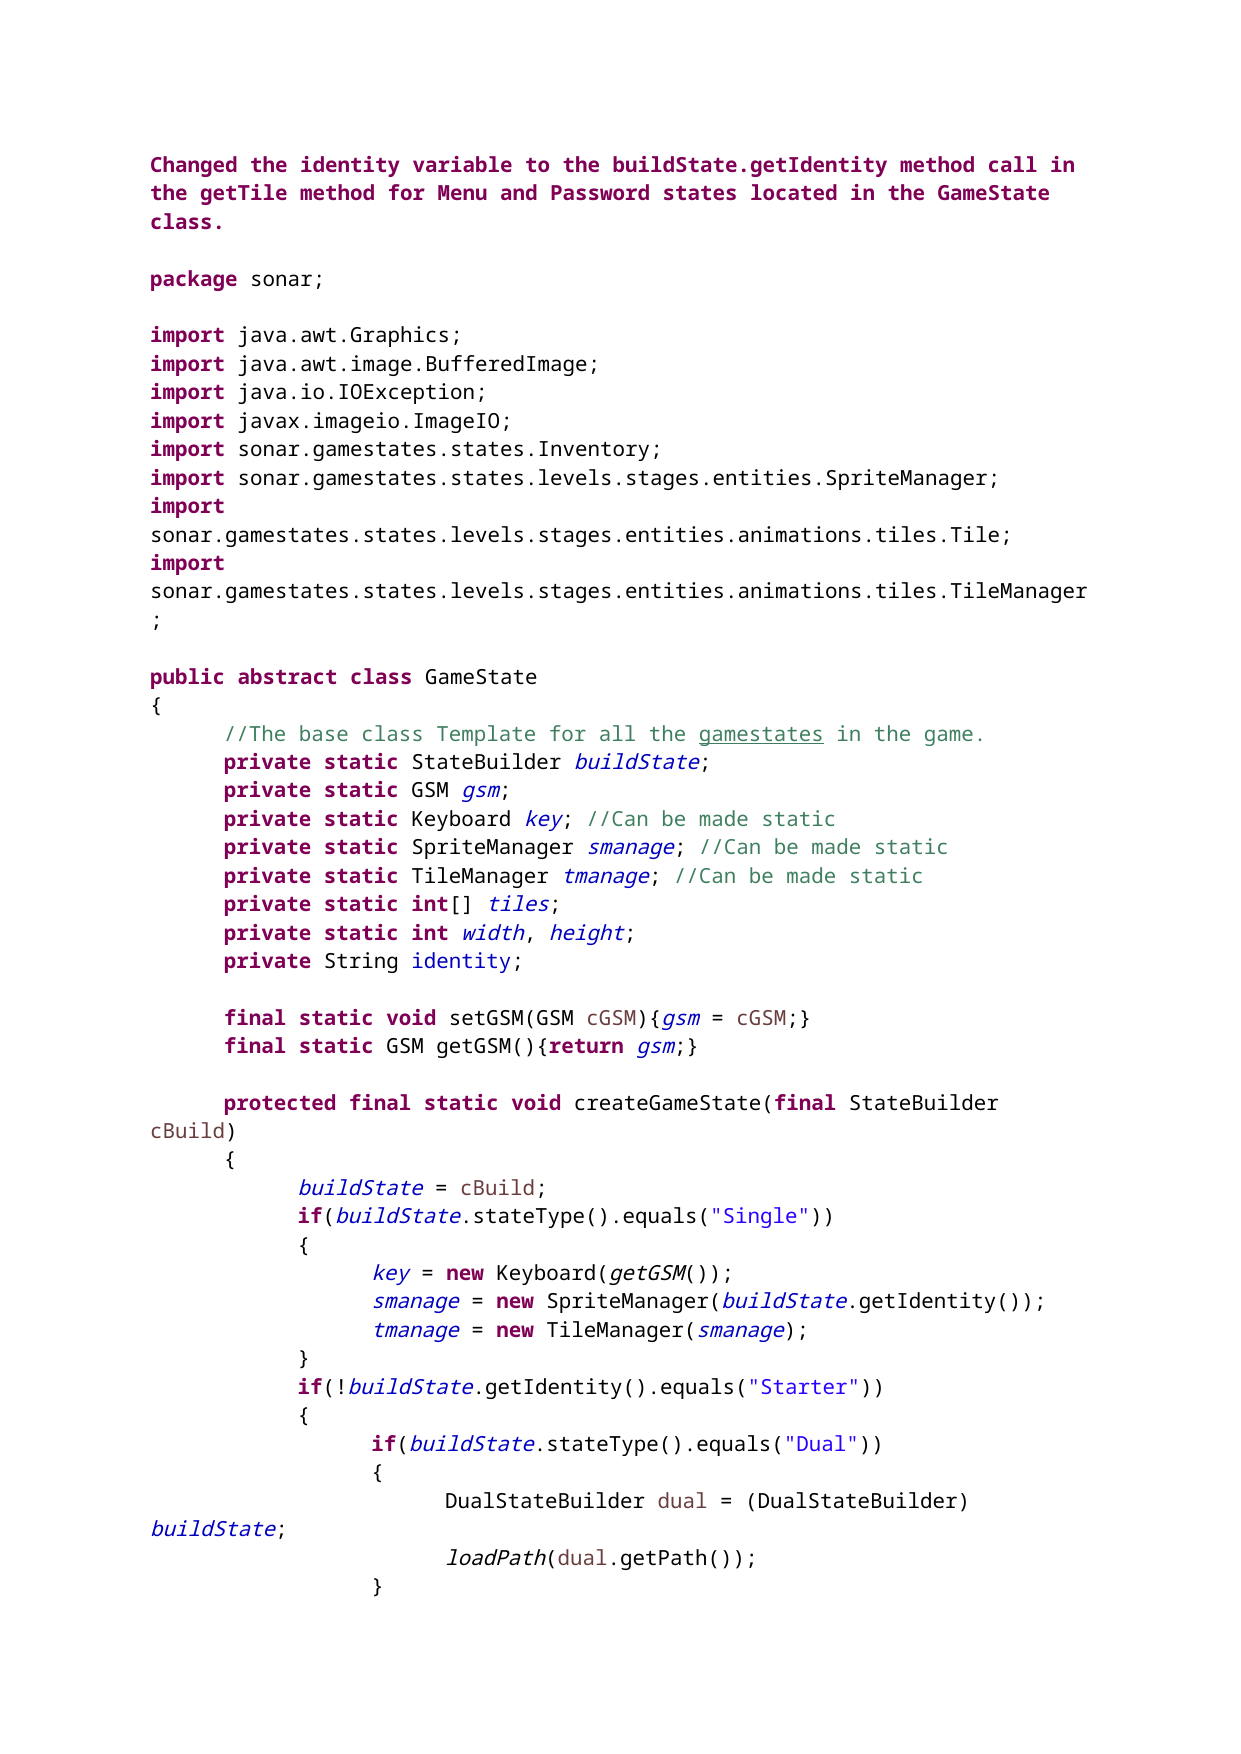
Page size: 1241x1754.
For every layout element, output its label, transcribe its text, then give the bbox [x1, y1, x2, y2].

text { [150, 1457, 1090, 1486]
text import java.awt.Graphics; [150, 321, 1090, 349]
text private String identity; [150, 946, 1090, 975]
text } [150, 1571, 1090, 1599]
text tmanage = new TileManager(smanage); [150, 1315, 1090, 1343]
text import sonar.gamestates.states.levels.stages.entities.animations.tiles.Tile; [150, 491, 1090, 548]
text private static GSM gsm; [150, 776, 1090, 804]
text if(!buildState.getIdentity().equals("Starter")) [150, 1372, 1090, 1400]
text package sonar; [150, 264, 1090, 292]
text smanage = new SpriteManager(buildState.getIdentity()); [150, 1287, 1090, 1315]
text //The base class Template for all the gamestates in the game. [150, 719, 1090, 747]
text DualStateBuilder dual = (DualStateBuilder) buildState; [150, 1486, 1090, 1543]
text import java.awt.image.BufferedImage; [150, 349, 1090, 377]
text buildState = cBuild; [150, 1173, 1090, 1201]
text import java.io.IOException; [150, 377, 1090, 406]
text private static TileManager tmanage; //Can be made static [150, 861, 1090, 889]
text private static int[] tiles; [150, 889, 1090, 918]
text protected final static void createGameState(final StateBuilder cBuild) [150, 1088, 1090, 1144]
text final static void setGSM(GSM cGSM){gsm = cGSM;} [150, 1003, 1090, 1031]
text public abstract class GameState [150, 662, 1090, 690]
text import sonar.gamestates.states.Inventory; [150, 434, 1090, 463]
text private static SpriteManager smanage; //Can be made static [150, 832, 1090, 861]
text Changed the identity variable to the buildState.getIdentity method call in the getTile method for Menu and Password states located in the GameState class. [150, 150, 1090, 235]
text if(buildState.stateType().equals("Dual")) [150, 1429, 1090, 1457]
text { [150, 1400, 1090, 1429]
text } [150, 1343, 1090, 1372]
text key = new Keyboard(getGSM()); [150, 1258, 1090, 1287]
text loadPath(dual.getPath()); [150, 1543, 1090, 1571]
text { [150, 690, 1090, 719]
text { [150, 1230, 1090, 1258]
text { [150, 1144, 1090, 1173]
text if(buildState.stateType().equals("Single")) [150, 1201, 1090, 1230]
text import sonar.gamestates.states.levels.stages.entities.animations.tiles.TileManager; [150, 548, 1090, 633]
text import sonar.gamestates.states.levels.stages.entities.SpriteManager; [150, 463, 1090, 491]
text final static GSM getGSM(){return gsm;} [150, 1031, 1090, 1059]
text private static int width, height; [150, 918, 1090, 946]
text import javax.imageio.ImageIO; [150, 406, 1090, 434]
text private static StateBuilder buildState; [150, 747, 1090, 776]
text private static Keyboard key; //Can be made static [150, 804, 1090, 832]
